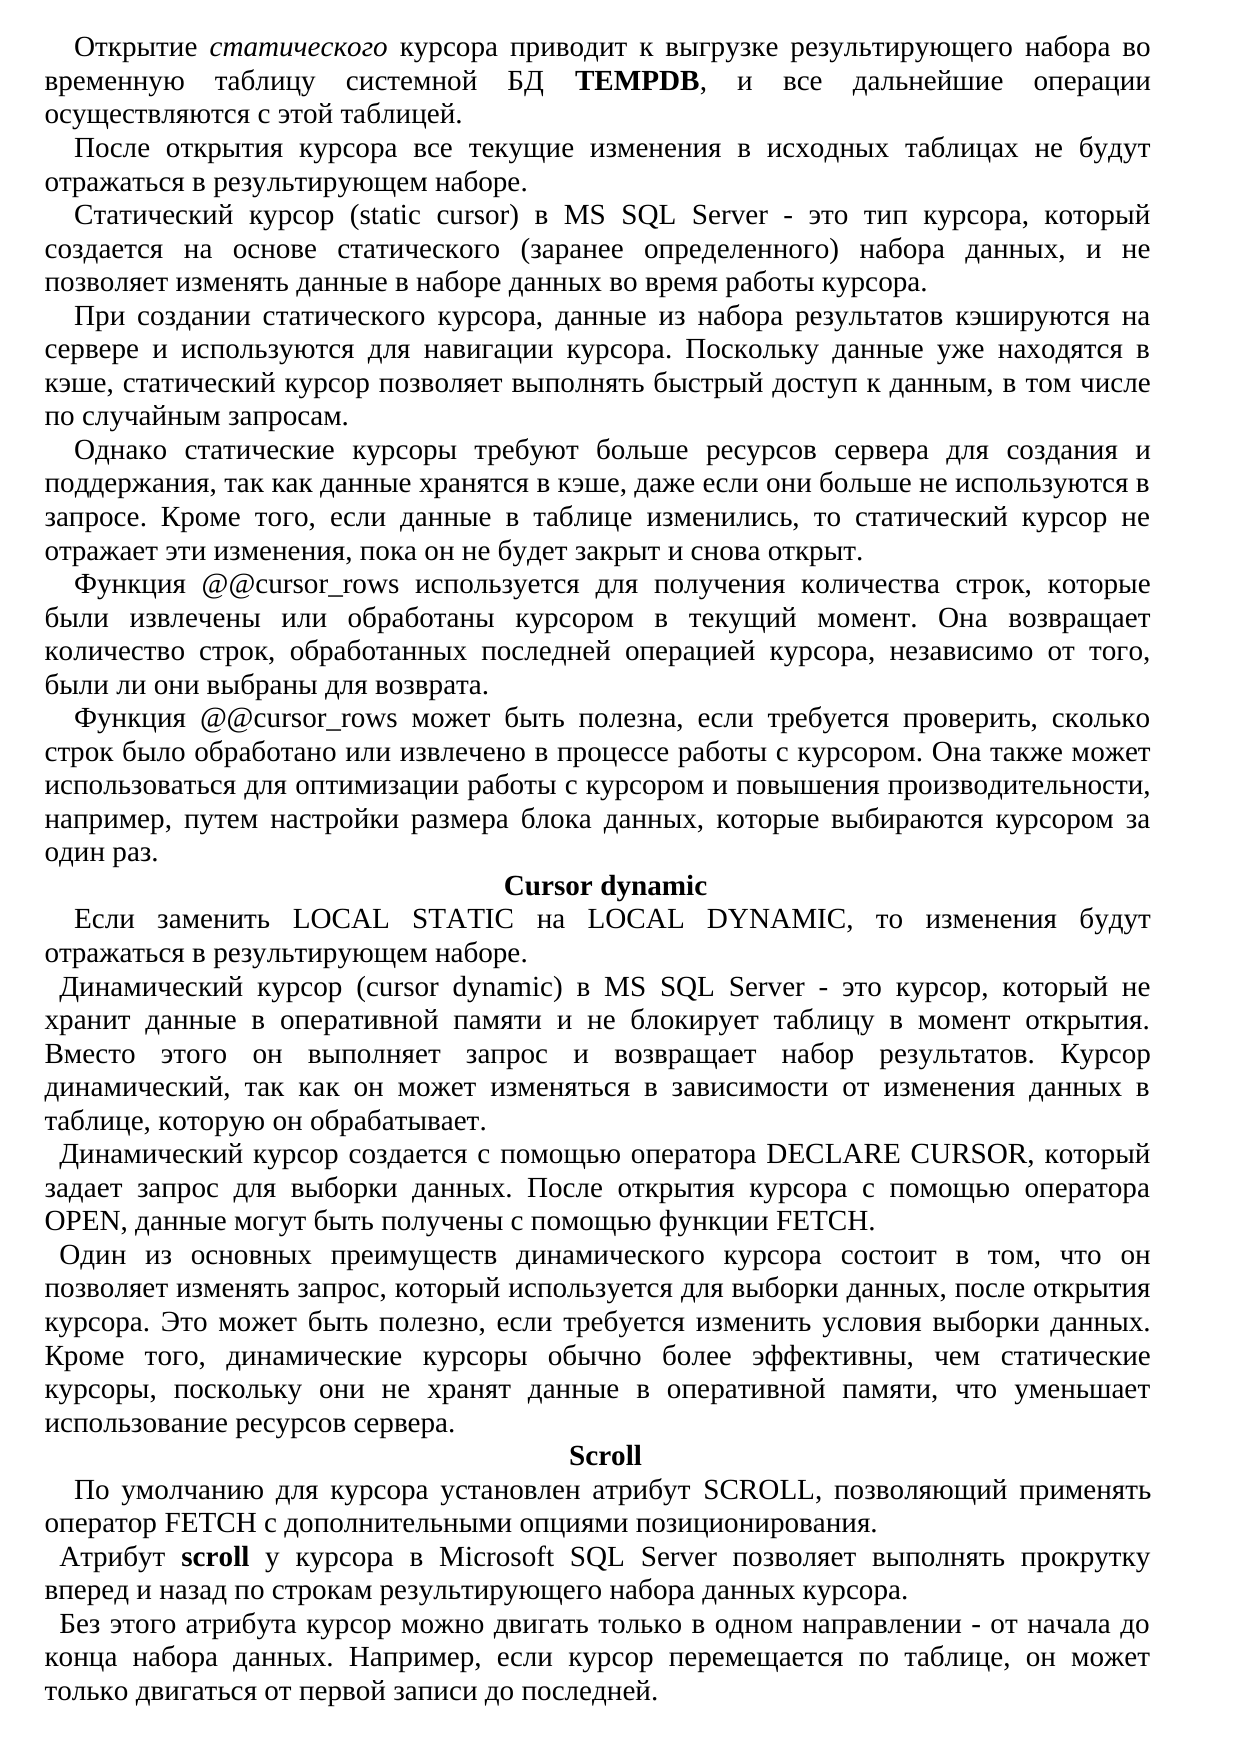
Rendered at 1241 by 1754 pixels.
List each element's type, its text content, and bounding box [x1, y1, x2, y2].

text При создании статического курсора, данные из набора результатов кэшируются на сервере и используются для навигации курсора. Поскольку данные уже находятся в кэше, статический курсор позволяет выполнять быстрый доступ к данным, в том числе по случайным запросам. [44, 298, 1152, 432]
text Функция @@cursor_rows используется для получения количества строк, которые были извлечены или обработаны курсором в текущий момент. Она возвращает количество строк, обработанных последней операцией курсора, независимо от того, были ли они выбраны для возврата. [44, 566, 1152, 700]
text Статический курсор (static cursor) в MS SQL Server - это тип курсора, который создается на основе статического (заранее определенного) набора данных, и не позволяет изменять данные в наборе данных во время работы курсора. [44, 197, 1152, 298]
text Динамический курсор (cursor dynamic) в MS SQL Server - это курсор, который не хранит данные в оперативной памяти и не блокирует таблицу в момент открытия. Вместо этого он выполняет запрос и возвращает набор результатов. Курсор динамический, так как он может изменяться в зависимости от изменения данных в таблице, которую он обрабатывает. [44, 969, 1152, 1136]
text Cursor dynamic [44, 868, 1152, 902]
text После открытия курсора все текущие изменения в исходных таблицах не будут отражаться в результирующем наборе. [44, 130, 1152, 197]
text Функция @@cursor_rows может быть полезна, если требуется проверить, сколько строк было обработано или извлечено в процессе работы с курсором. Она также может использоваться для оптимизации работы с курсором и повышения производительности, например, путем настройки размера блока данных, которые выбираются курсором за один раз. [44, 700, 1152, 868]
text По умолчанию для курсора установлен атрибут SCROLL, позволяющий применять оператор FETCH с дополнительными опциями позиционирования. [44, 1472, 1152, 1539]
text Атрибут scroll у курсора в Microsoft SQL Server позволяет выполнять прокрутку вперед и назад по строкам результирующего набора данных курсора. [44, 1539, 1152, 1606]
text Один из основных преимуществ динамического курсора состоит в том, что он позволяет изменять запрос, который используется для выборки данных, после открытия курсора. Это может быть полезно, если требуется изменить условия выборки данных. Кроме того, динамические курсоры обычно более эффективны, чем статические курсоры, поскольку они не хранят данные в оперативной памяти, что уменьшает использование ресурсов сервера. [44, 1237, 1152, 1438]
text Если заменить LOCAL STATIC на LOCAL DYNAMIC, то изменения будут отражаться в результирующем наборе. [44, 902, 1152, 969]
text Открытие статического курсора приводит к выгрузке результирующего набора во временную таблицу системной БД TEMPDB, и все дальнейшие операции осуществляются с этой таблицей. [44, 29, 1152, 130]
text Динамический курсор создается с помощью оператора DECLARE CURSOR, который задает запрос для выборки данных. После открытия курсора с помощью оператора OPEN, данные могут быть получены с помощью функции FETCH. [44, 1136, 1152, 1237]
text Однако статические курсоры требуют больше ресурсов сервера для создания и поддержания, так как данные хранятся в кэше, даже если они больше не используются в запросе. Кроме того, если данные в таблице изменились, то статический курсор не отражает эти изменения, пока он не будет закрыт и снова открыт. [44, 432, 1152, 566]
text Scroll [44, 1438, 1152, 1472]
text Без этого атрибута курсор можно двигать только в одном направлении - от начала до конца набора данных. Например, если курсор перемещается по таблице, он может только двигаться от первой записи до последней. [44, 1606, 1152, 1707]
